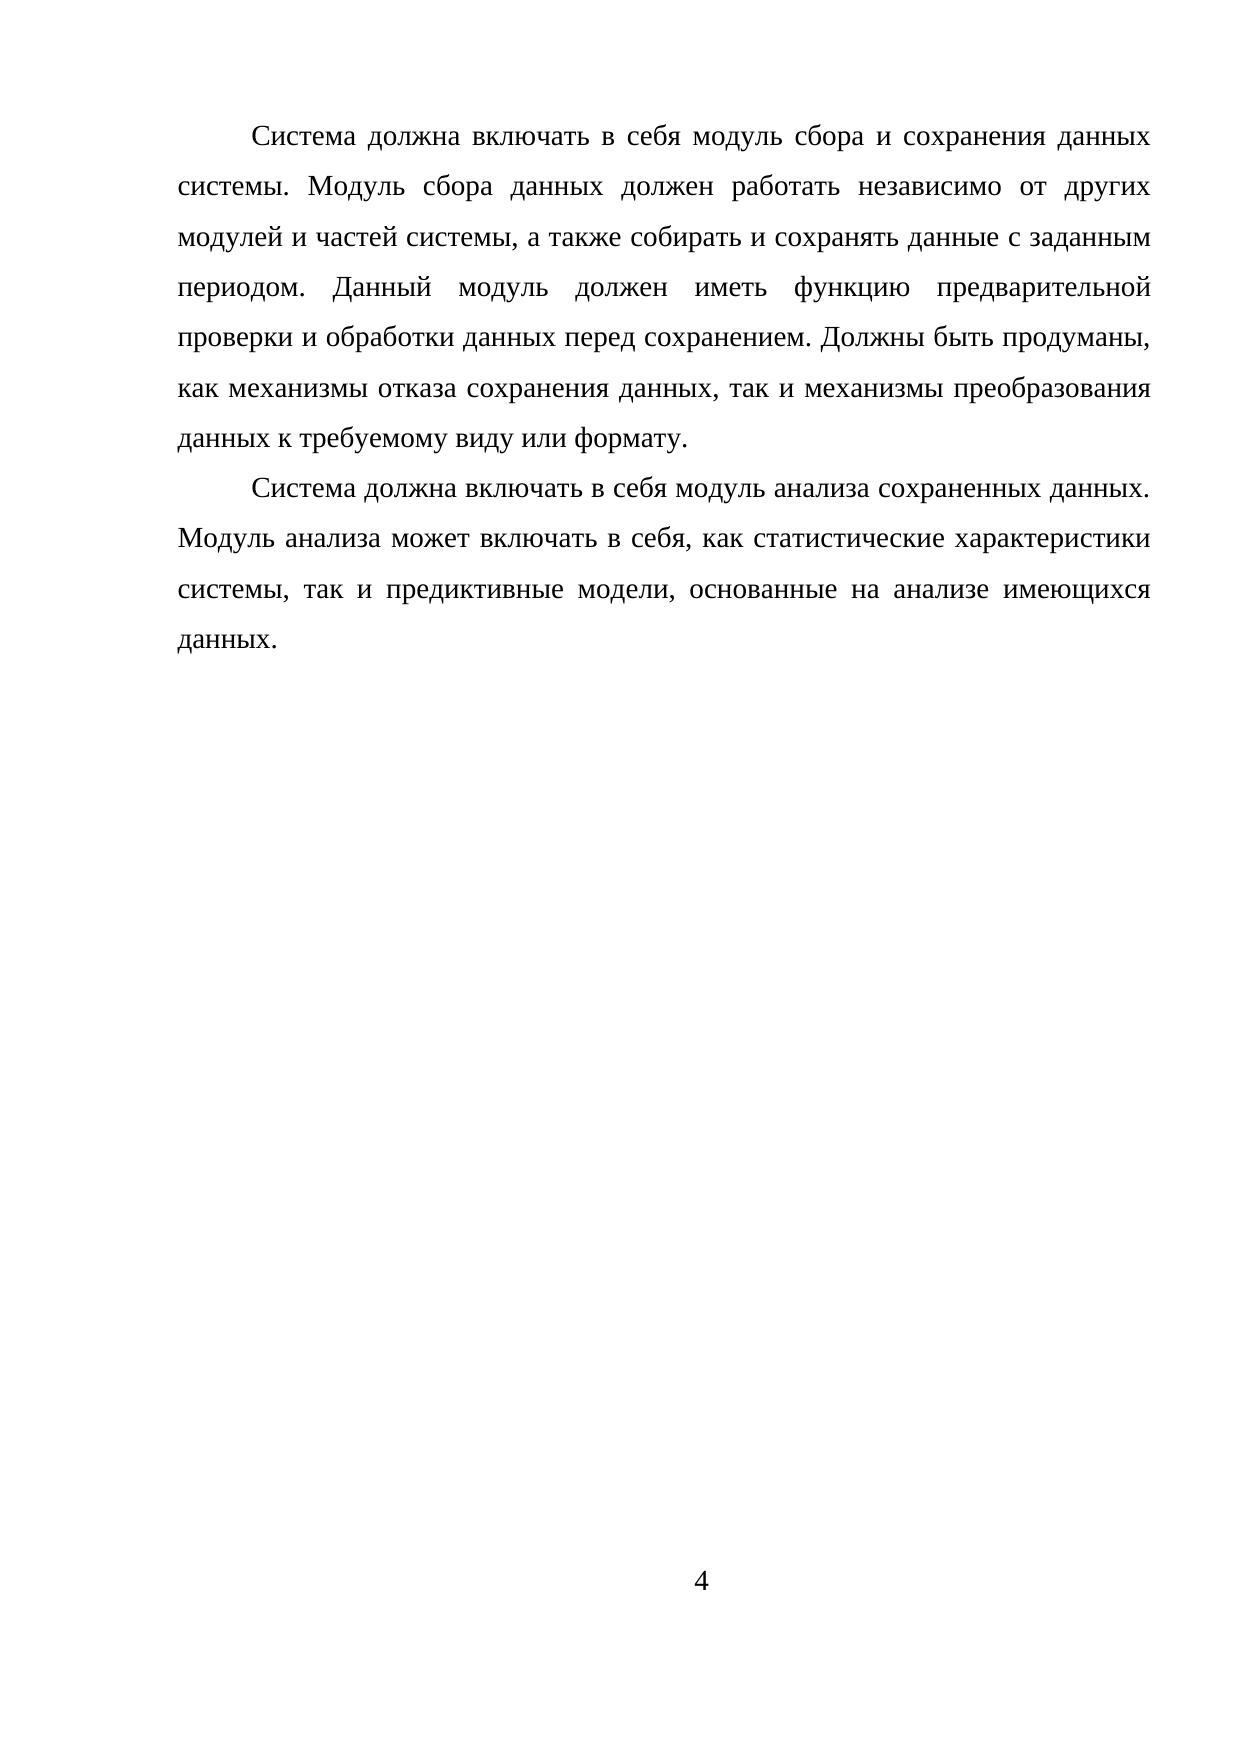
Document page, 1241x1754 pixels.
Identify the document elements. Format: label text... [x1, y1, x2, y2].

text Система должна включать в себя модуль сбора и сохранения данных системы. Модуль сбора данных должен работать независимо от других модулей и частей системы, а также собирать и сохранять данные с заданным периодом. Данный модуль должен иметь функцию предварительной проверки и обработки данных перед сохранением. Должны быть продуманы, как механизмы отказа сохранения данных, так и механизмы преобразования данных к требуемому виду или формату. [177, 118, 1152, 453]
text Система должна включать в себя модуль анализа сохраненных данных. Модуль анализа может включать в себя, как статистические характеристики системы, так и предиктивные модели, основанные на анализе имеющихся данных. [177, 470, 1152, 655]
